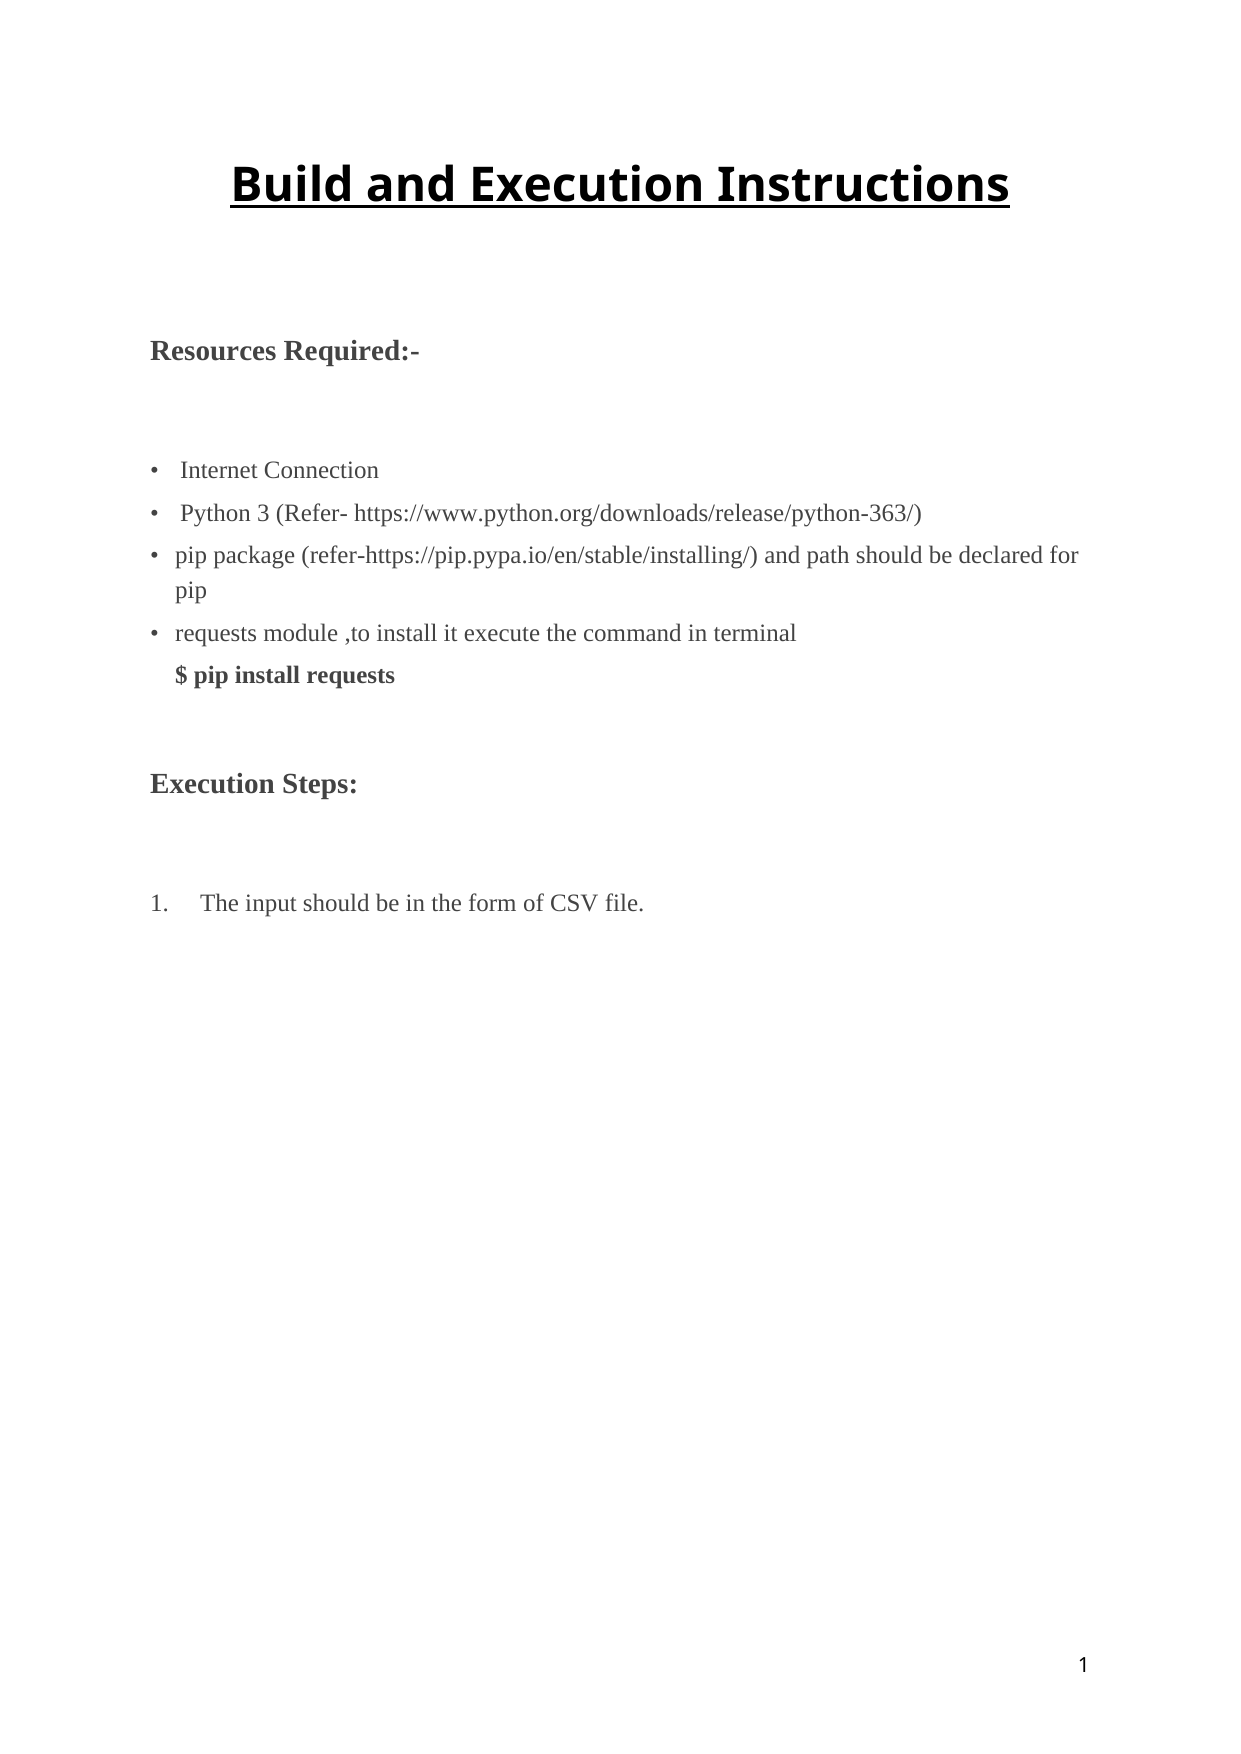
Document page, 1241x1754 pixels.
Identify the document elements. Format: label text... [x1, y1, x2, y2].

subtitle Build and Execution Instructions [150, 150, 1090, 215]
list Python 3 (Refer- https://www.python.org/downloads/release/python-363/) [150, 498, 1090, 526]
text Resources Required:- [150, 333, 1090, 367]
list Internet Connection [150, 455, 1090, 483]
text Execution Steps: [150, 766, 1090, 800]
text $ pip install requests [175, 661, 1090, 689]
list pip package (refer-https://pip.pypa.io/en/stable/installing/) and path should be declared for pip [150, 540, 1090, 604]
list requests module ,to install it execute the command in terminal [150, 618, 1090, 646]
list The input should be in the form of CSV file. [150, 888, 1090, 916]
